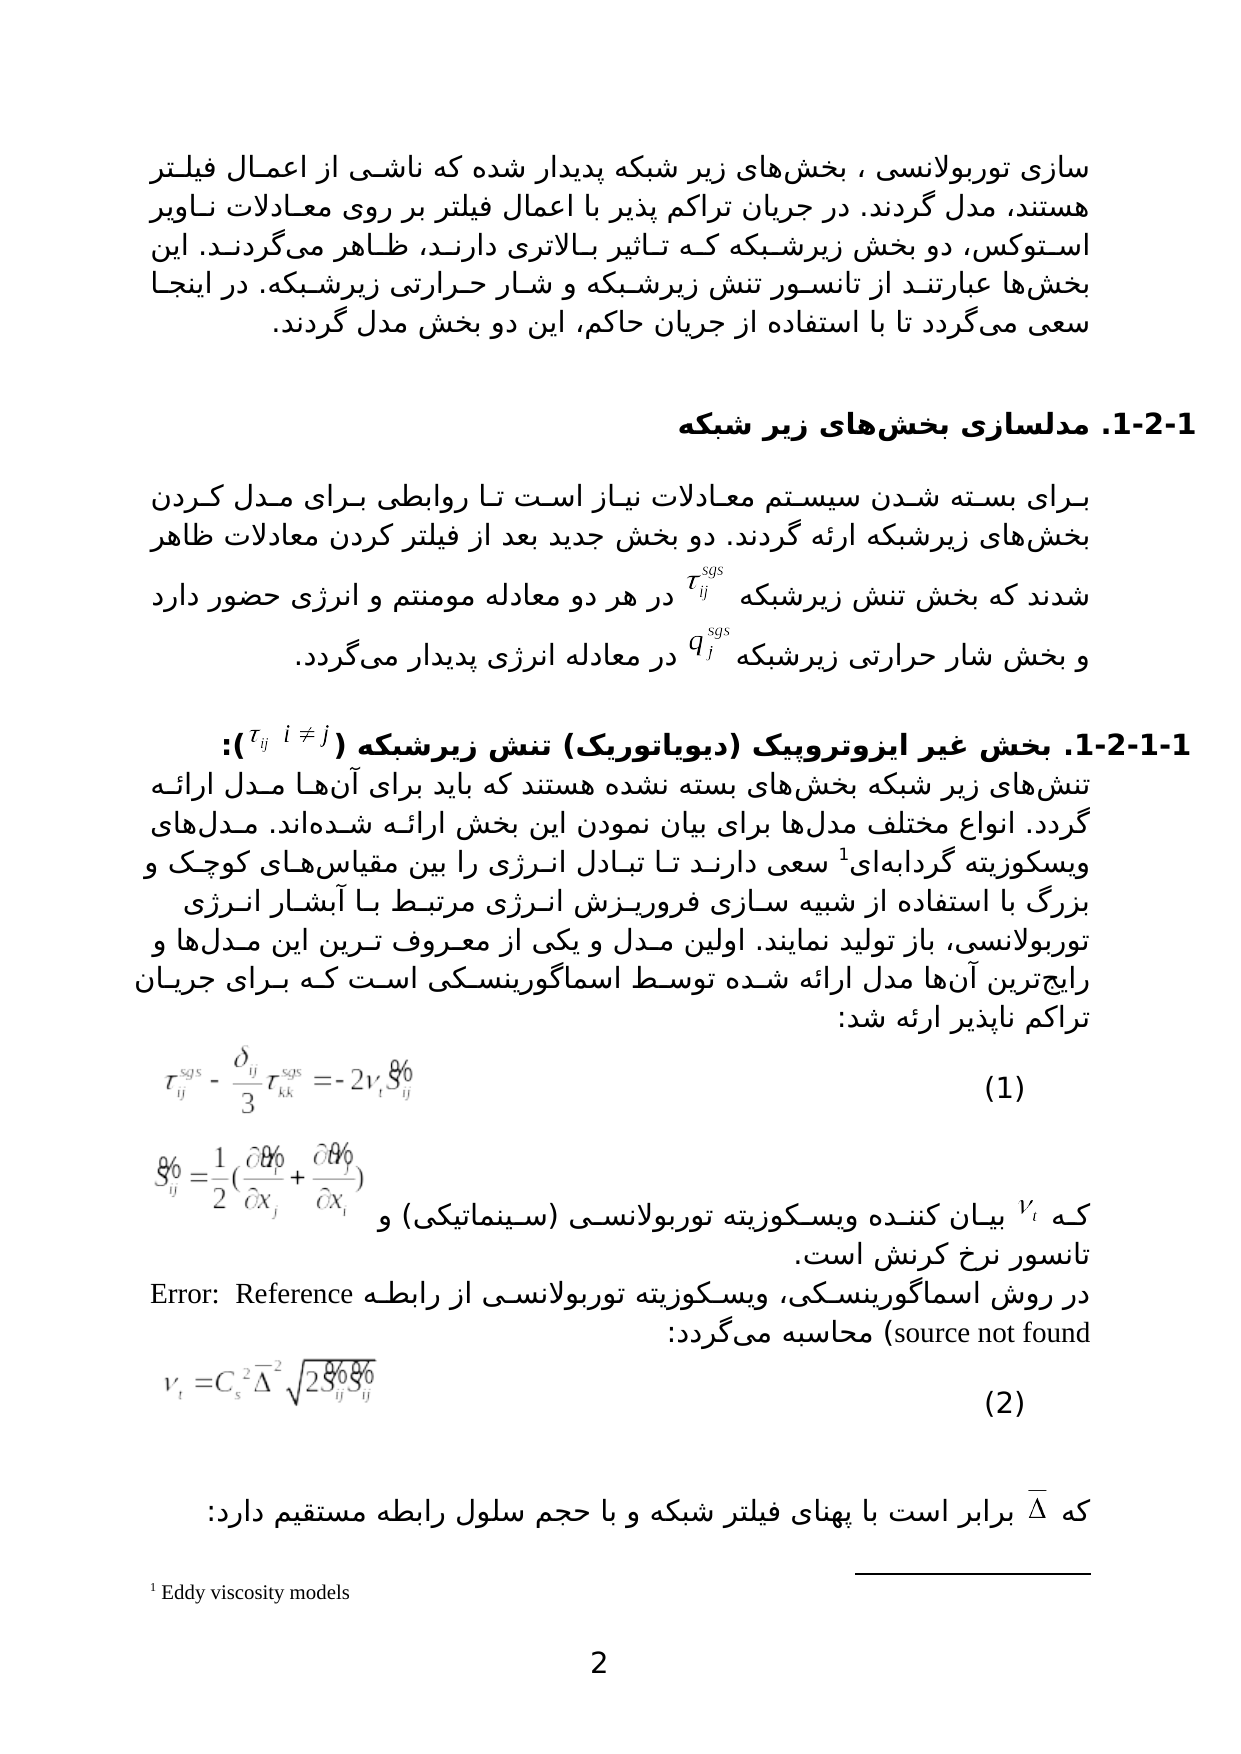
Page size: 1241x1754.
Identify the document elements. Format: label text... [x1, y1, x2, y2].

text برای بسته شدن سیستم معادلات نیاز است تا روابطی برای مدل کردن بخش‌های زیرشبکه ارئه گردند. دو بخش‌ جدید بعد از فیلتر کردن معادلات ظاهر شدند که بخش‌ تنش زیرشبکه در هر دو معادله مومنتم و انرژی حضور دارد و بخش شار حرارتی زیرشبکه در معادله انرژی پدیدار می‌گردد. [150, 479, 1090, 673]
text که بیان کننده ویسکوزیته توربولانسی (سینماتیکی) و تانسور نرخ کرنش است. [150, 1136, 1090, 1271]
table_header [150, 1355, 619, 1451]
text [150, 150, 1090, 340]
table_header [150, 1040, 619, 1136]
table_header [620, 1040, 1089, 1136]
text تنش‌های زیر شبکه بخش‌های بسته نشده هستند که باید برای آن‌ها مدل ارائه گردد. انواع مختلف مدل‌ها برای بیان نمودن این بخش‌ ارائه شده‌اند. مدل‌های ویسکوزیته گردابه‌ای سعی دارند تا تبادل انرژی را بین مقیاس‌های کوچک و بزرگ با استفاده از شبیه سازی فروریزش انرژی مرتبط با آبشار انرژی توربولانسی، باز تولید نمایند. اولین مدل و یکی از معروف ترین این مدل‌ها و رایج‌ترین آن‌ها مدل ارائه شده توسط اسماگورینسکی است که برای جریان تراکم ناپذیر ارئه شد: [150, 767, 1090, 1035]
text که برابر است با پهنای فیلتر شبکه و با حجم سلول رابطه مستقیم دارد: [150, 1486, 1090, 1529]
text بخش غیر ایزوتروپیک (دیویاتوریک) تنش زیرشبکه (): [150, 716, 1053, 762]
table_header [620, 1355, 1089, 1451]
text مدلسازی بخش‌های زیر شبکه [150, 407, 1090, 441]
